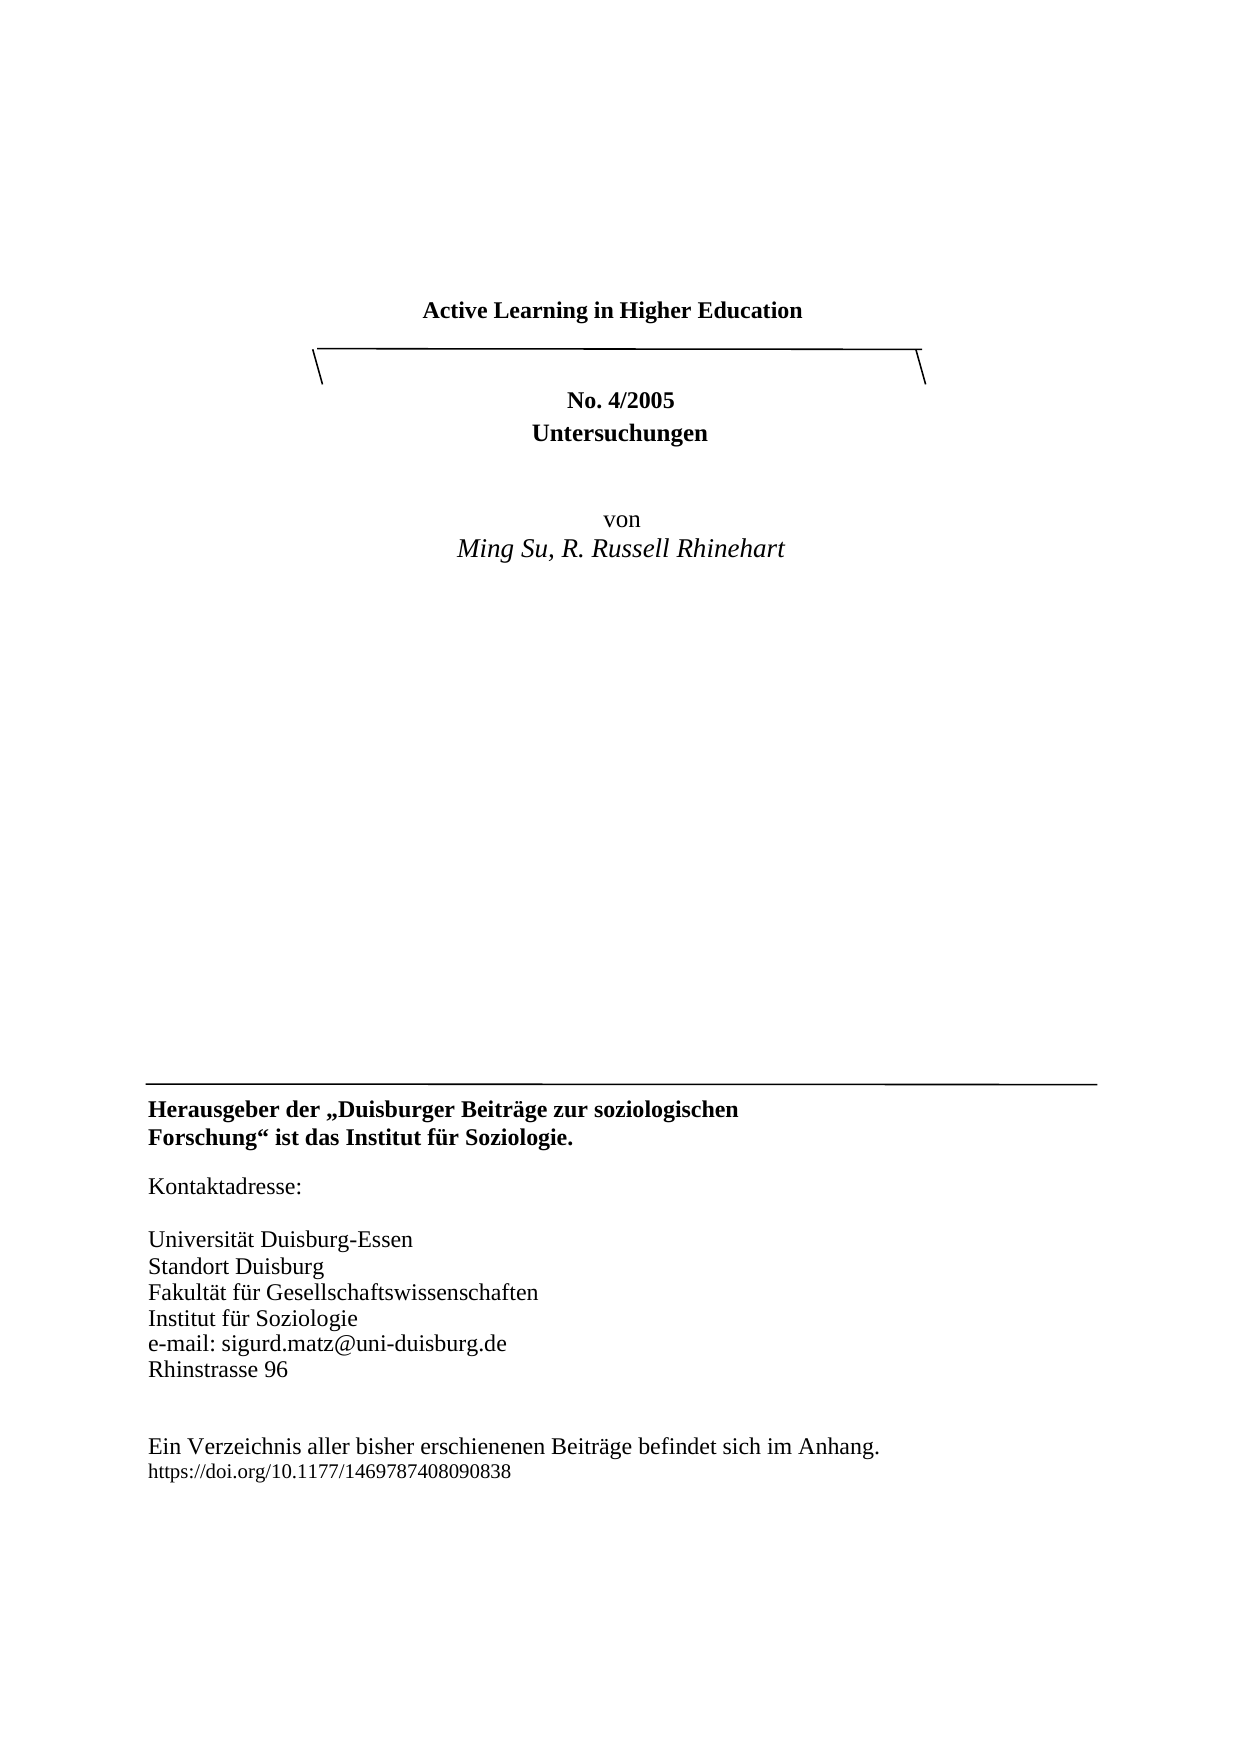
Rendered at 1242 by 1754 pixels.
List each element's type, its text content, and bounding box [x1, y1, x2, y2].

text Ming Su, R. Russell Rhinehart [148, 533, 1094, 564]
text Fakultät für Gesellschaftswissenschaften [148, 1280, 1092, 1306]
text https://doi.org/10.1177/1469787408090838 [148, 1459, 1092, 1483]
text Universität Duisburg-Essen [148, 1225, 1092, 1253]
text Rhinstrasse 96 [148, 1357, 443, 1383]
text Institut für Soziologie [148, 1306, 1092, 1332]
text von [148, 504, 1096, 533]
text Herausgeber der „Duisburger Beiträge zur soziologischen Forschung“ ist das Institut für Soziologie. [148, 1096, 837, 1150]
text Standort Duisburg [148, 1253, 1092, 1280]
text e-mail: sigurd.matz@uni-duisburg.de [148, 1332, 1092, 1357]
text Untersuchungen [148, 418, 1092, 446]
text Ein Verzeichnis aller bisher erschienenen Beiträge befindet sich im Anhang. [148, 1432, 1092, 1459]
text Kontaktadresse: [148, 1172, 1092, 1199]
text No. 4/2005 [148, 386, 1094, 414]
text Active Learning in Higher Education [148, 297, 1077, 324]
